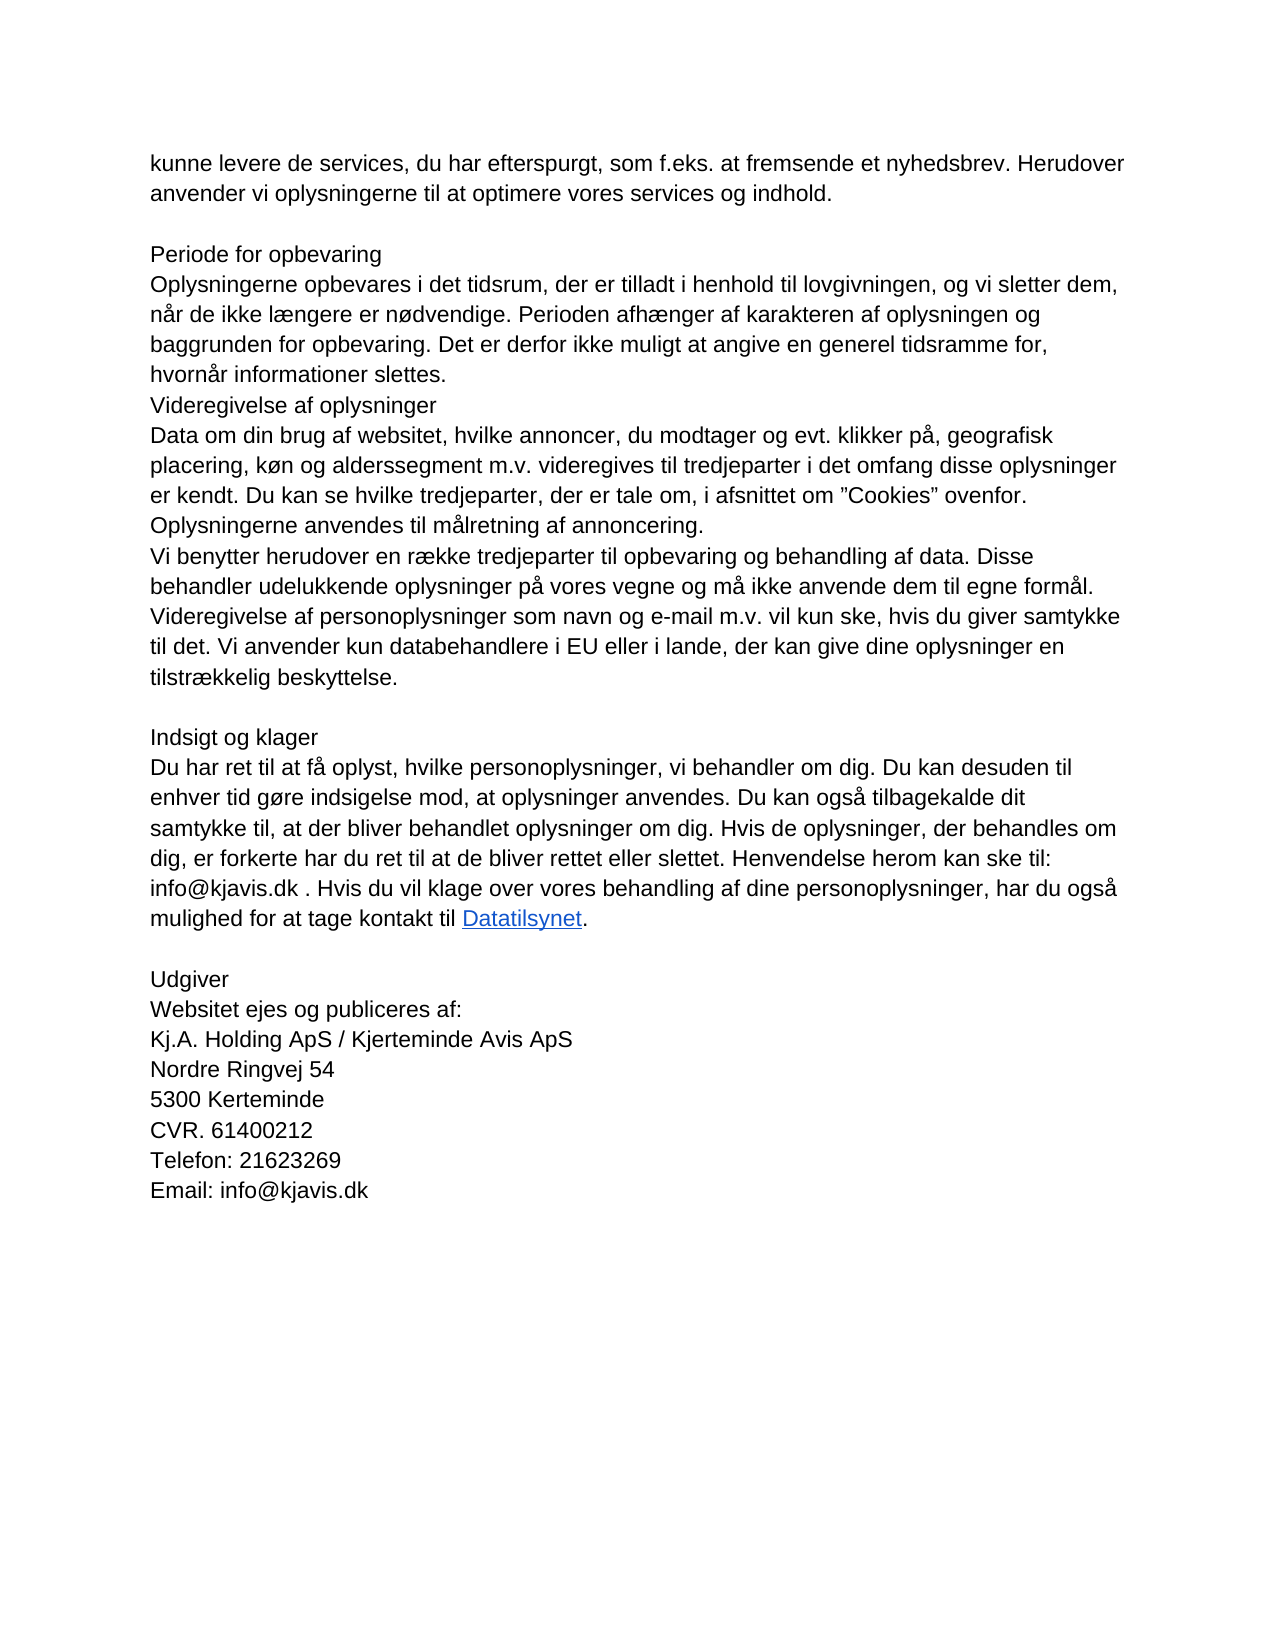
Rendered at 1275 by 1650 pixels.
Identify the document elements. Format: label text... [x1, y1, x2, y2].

text Videregivelse af personoplysninger som navn og e-mail m.v. vil kun ske, hvis du giver samtykke til det. Vi anvender kun databehandlere i EU eller i lande, der kan give dine oplysninger en tilstrækkelig beskyttelse. [150, 603, 1125, 690]
text Du har ret til at få oplyst, hvilke personoplysninger, vi behandler om dig. Du kan desuden til enhver tid gøre indsigelse mod, at oplysninger anvendes. Du kan også tilbagekalde dit samtykke til, at der bliver behandlet oplysninger om dig. Hvis de oplysninger, der behandles om dig, er forkerte har du ret til at de bliver rettet eller slettet. Henvendelse herom kan ske til: info@kjavis.dk . Hvis du vil klage over vores behandling af dine personoplysninger, har du også mulighed for at tage kontakt til Datatilsynet. [150, 754, 1125, 932]
text Data om din brug af websitet, hvilke annoncer, du modtager og evt. klikker på, geografisk placering, køn og alderssegment m.v. videregives til tredjeparter i det omfang disse oplysninger er kendt. Du kan se hvilke tredjeparter, der er tale om, i afsnittet om ”Cookies” ovenfor. Oplysningerne anvendes til målretning af annoncering. [150, 422, 1125, 539]
text Indsigt og klager [150, 724, 1125, 750]
text Oplysningerne opbevares i det tidsrum, der er tilladt i henhold til lovgivningen, og vi sletter dem, når de ikke længere er nødvendige. Perioden afhænger af karakteren af oplysningen og baggrunden for opbevaring. Det er derfor ikke muligt at angive en generel tidsramme for, hvornår informationer slettes. [150, 271, 1125, 388]
text Videregivelse af oplysninger [150, 392, 1125, 418]
text Email: info@kjavis.dk [150, 1177, 1125, 1203]
text Nordre Ringvej 54 [150, 1056, 1125, 1083]
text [150, 150, 1125, 207]
text Kj.A. Holding ApS / Kjerteminde Avis ApS [150, 1026, 1125, 1052]
text 5300 Kerteminde [150, 1086, 1125, 1113]
text Telefon: 21623269 [150, 1147, 1125, 1173]
text Udgiver [150, 966, 1125, 992]
text CVR. 61400212 [150, 1117, 1125, 1143]
text Periode for opbevaring [150, 241, 1125, 267]
text Websitet ejes og publiceres af: [150, 996, 1125, 1022]
text Vi benytter herudover en række tredjeparter til opbevaring og behandling af data. Disse behandler udelukkende oplysninger på vores vegne og må ikke anvende dem til egne formål. [150, 543, 1125, 599]
